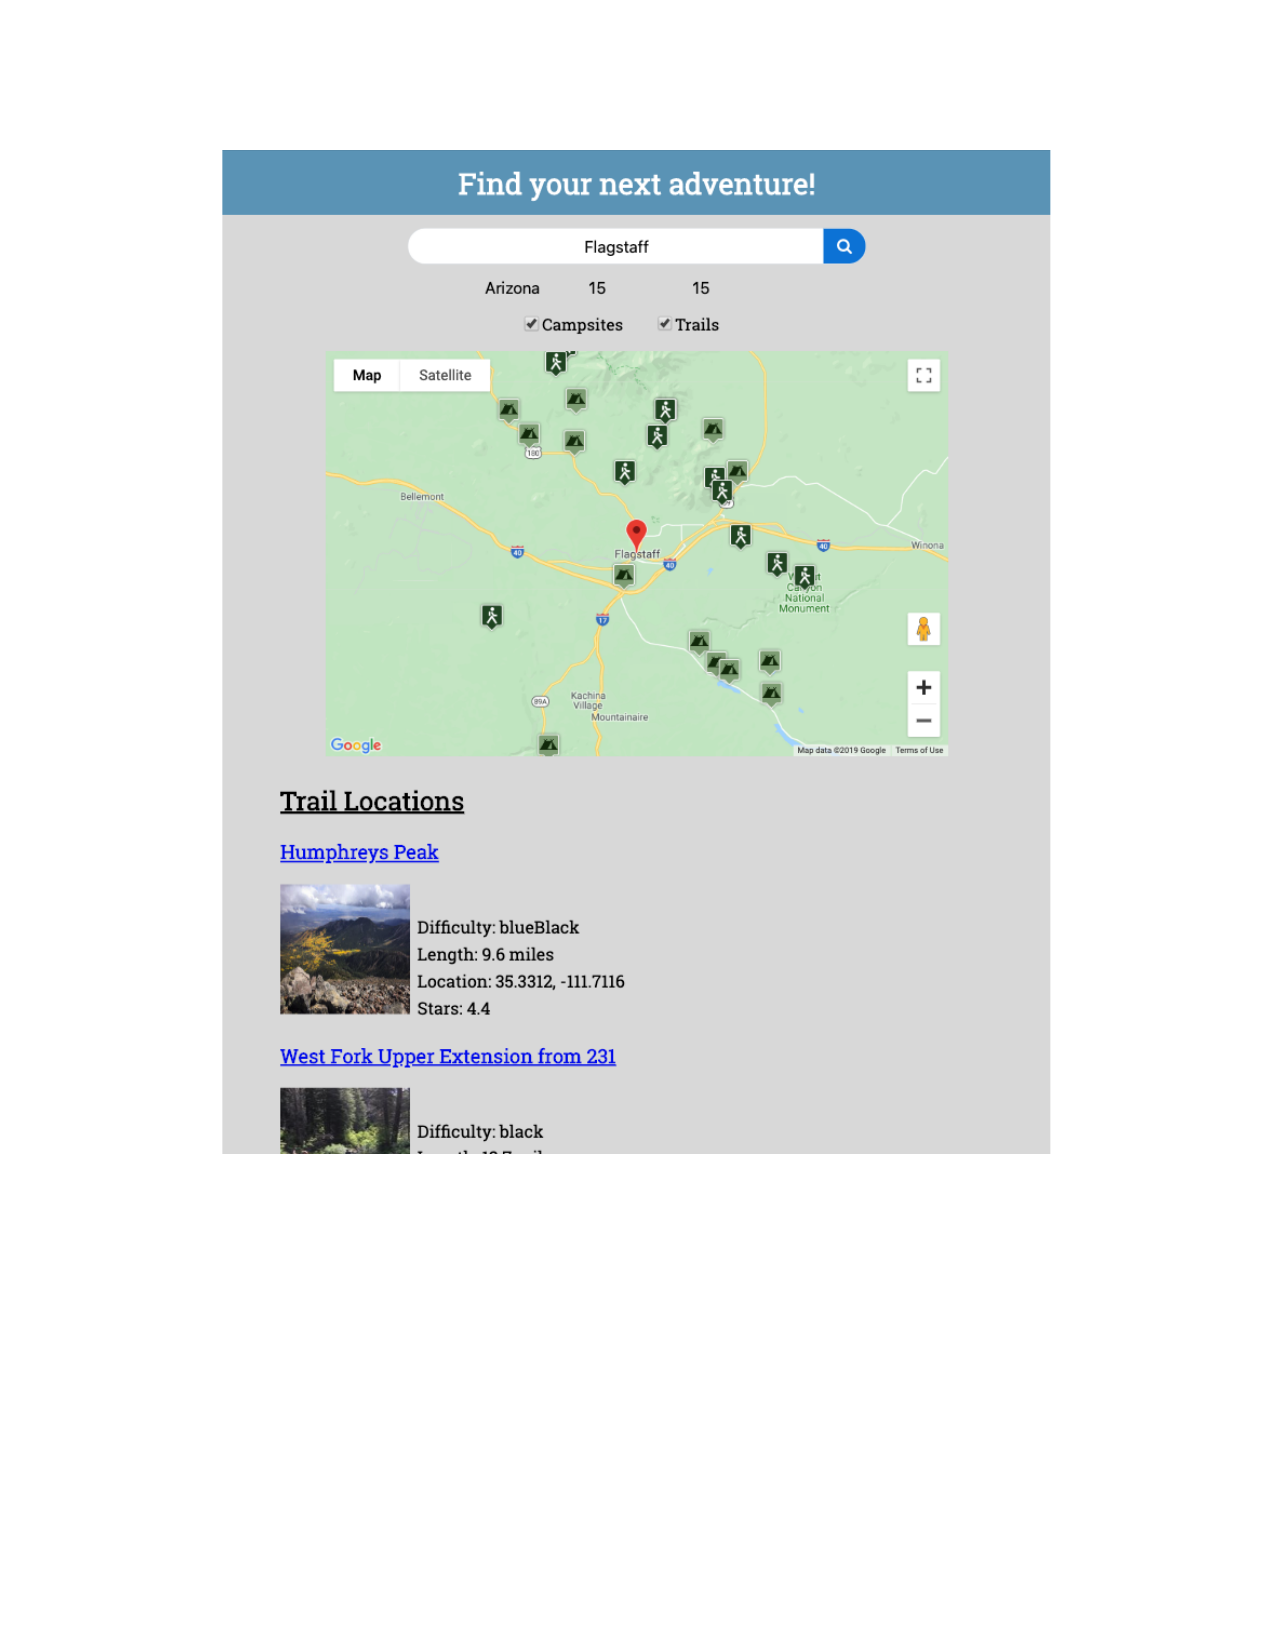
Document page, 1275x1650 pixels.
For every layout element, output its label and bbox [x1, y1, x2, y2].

picture [222, 150, 1051, 1154]
